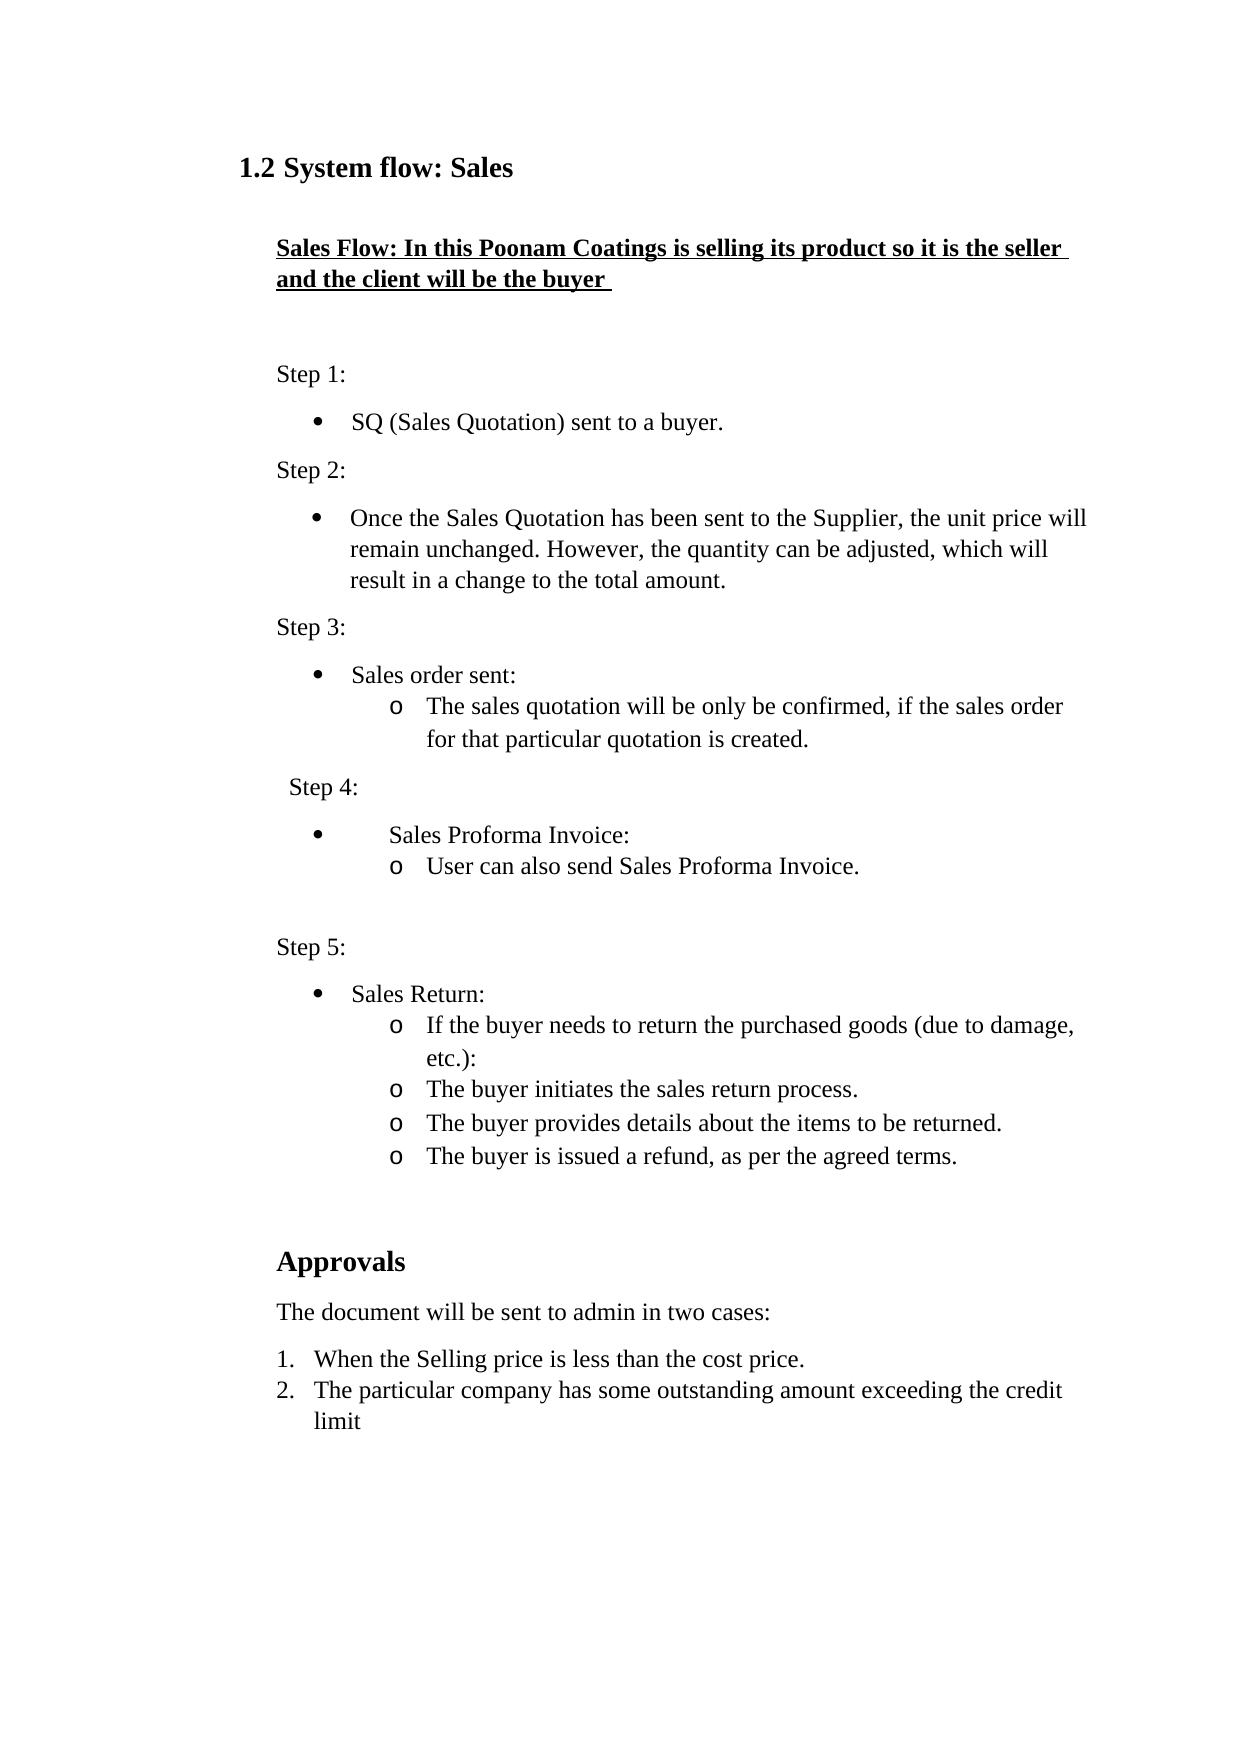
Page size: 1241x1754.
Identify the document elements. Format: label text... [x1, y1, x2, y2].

text Sales Flow: In this Poonam Coatings is selling its product so it is the seller and the client will be the buyer [276, 233, 1090, 293]
text Step 5: [276, 932, 1090, 960]
list SQ (Sales Quotation) sent to a buyer. [313, 407, 1090, 436]
text Step 4: [276, 772, 1090, 801]
list Sales order sent: [313, 660, 1090, 689]
text Approvals [276, 1244, 1090, 1277]
list Once the Sales Quotation has been sent to the Supplier, the unit price will remain unchanged. However, the quantity can be adjusted, which will result in a change to the total amount. [312, 503, 1090, 593]
list The buyer initiates the sales return process. [388, 1074, 1090, 1105]
text Step 2: [276, 455, 1090, 484]
list Sales Proforma Invoice: [313, 820, 1090, 848]
list User can also send Sales Proforma Invoice. [388, 851, 1090, 882]
text Step 3: [276, 612, 1090, 641]
subtitle System flow: Sales [238, 150, 1090, 183]
text The document will be sent to admin in two cases: [276, 1297, 1090, 1325]
list The buyer provides details about the items to be returned. [388, 1108, 1090, 1139]
list If the buyer needs to return the purchased goods (due to damage, etc.): [388, 1010, 1090, 1072]
list Sales Return: [313, 979, 1090, 1008]
text Step 1: [276, 359, 1090, 388]
list When the Selling price is less than the cost price. [276, 1344, 1090, 1373]
list The sales quotation will be only be confirmed, if the sales order for that particular quotation is created. [388, 691, 1090, 753]
list The particular company has some outstanding amount exceeding the credit limit [276, 1375, 1090, 1435]
list The buyer is issued a refund, as per the agreed terms. [388, 1141, 1090, 1172]
